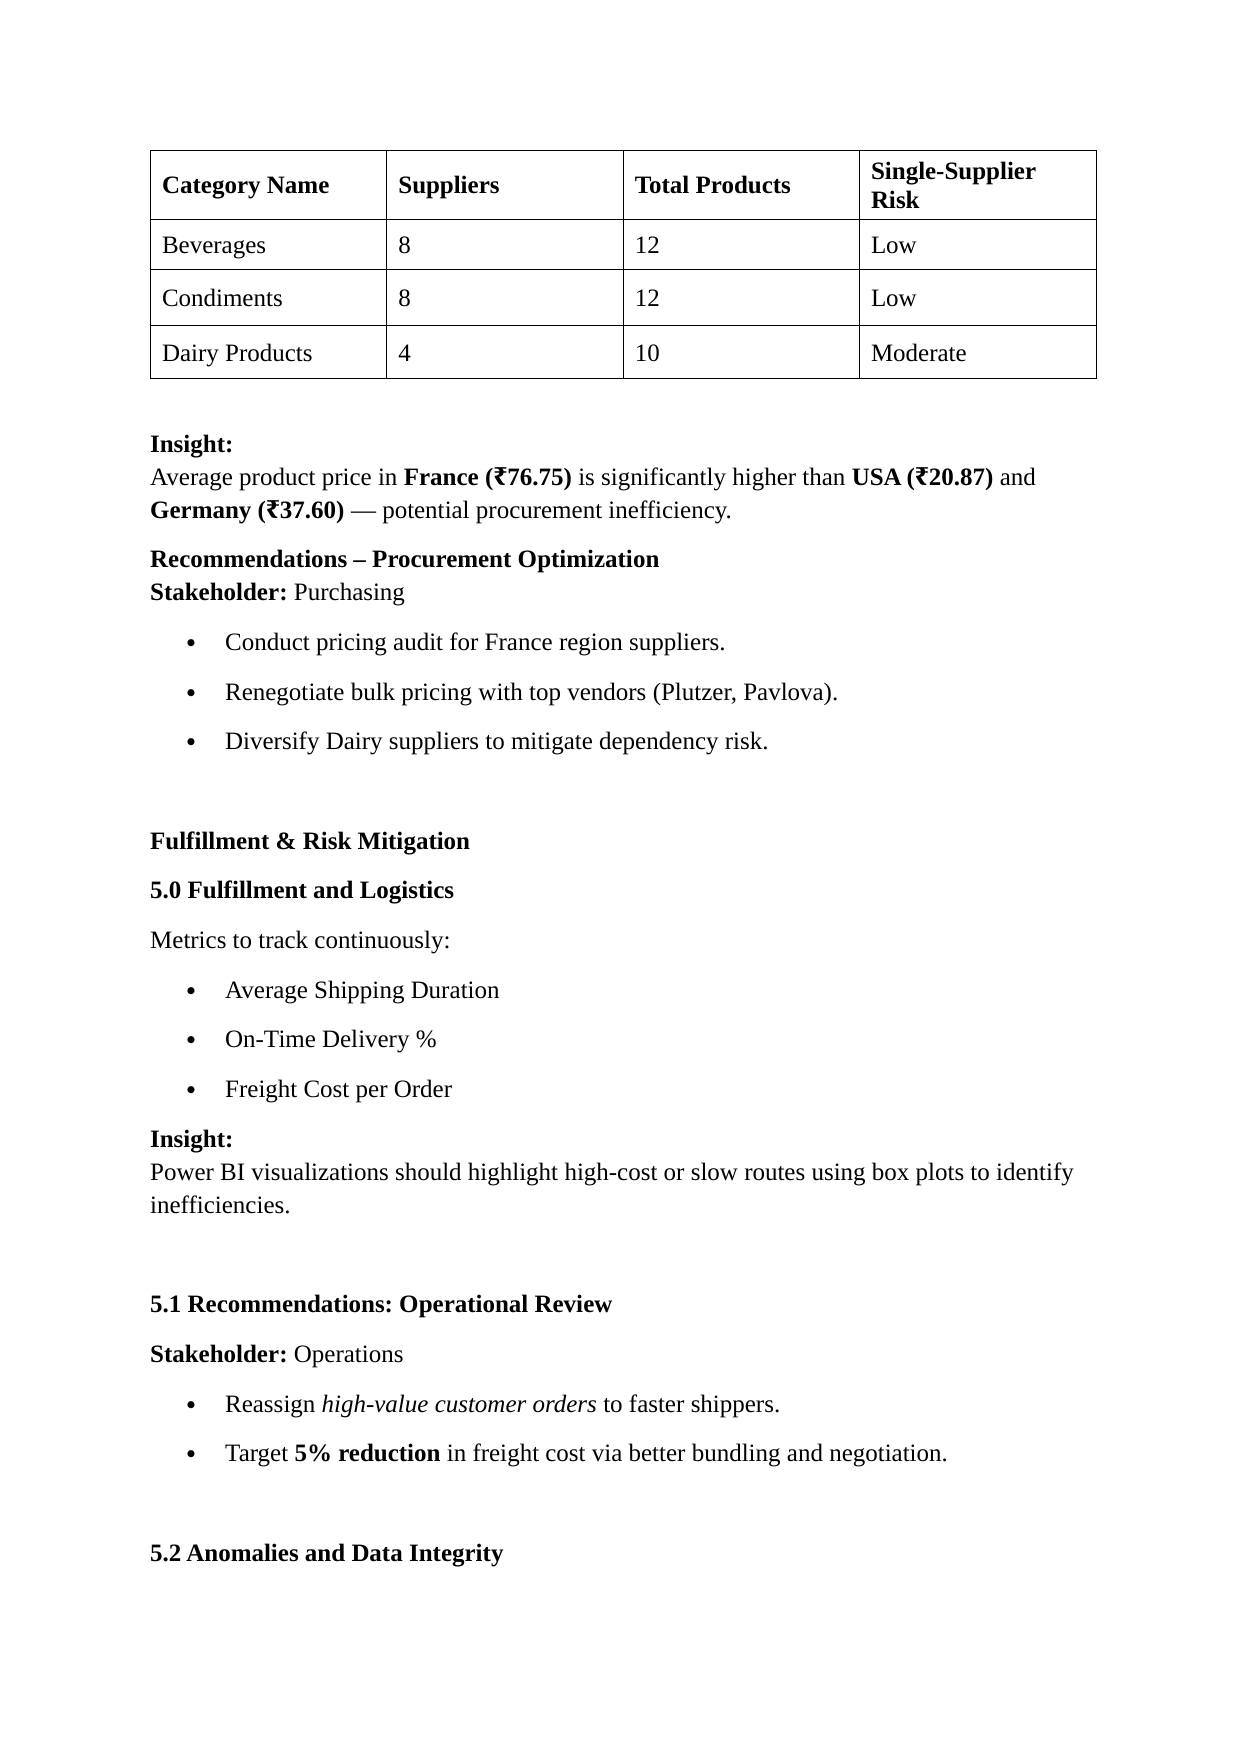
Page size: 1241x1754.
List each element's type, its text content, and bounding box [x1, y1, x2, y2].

table_cell Beverages [151, 220, 386, 269]
table_header Category Name [151, 151, 386, 219]
table_header Suppliers [387, 151, 623, 219]
text Fulfillment & Risk Mitigation [150, 826, 1090, 854]
list Freight Cost per Order [187, 1074, 1090, 1103]
text 5.2 Anomalies and Data Integrity [150, 1538, 1090, 1567]
list Conduct pricing audit for France region suppliers. [187, 627, 1090, 656]
table_cell 10 [624, 326, 859, 378]
list On-Time Delivery % [187, 1024, 1090, 1053]
text 5.1 Recommendations: Operational Review [150, 1289, 1090, 1318]
table_cell 8 [387, 220, 623, 269]
list Reassign high-value customer orders to faster shippers. [187, 1389, 1090, 1417]
table_cell Low [860, 270, 1096, 325]
table_cell 12 [624, 220, 859, 269]
table_cell Moderate [860, 326, 1096, 378]
list Diversify Dairy suppliers to mitigate dependency risk. [187, 726, 1090, 755]
table_cell Condiments [151, 270, 386, 325]
text Insight: Power BI visualizations should highlight high-cost or slow routes using box plots to identify inefficiencies. [150, 1124, 1090, 1219]
table_cell Dairy Products [151, 326, 386, 378]
table_cell Low [860, 220, 1096, 269]
table_cell 8 [387, 270, 623, 325]
table_header Single-Supplier Risk [860, 151, 1096, 219]
text Recommendations – Procurement Optimization Stakeholder: Purchasing [150, 544, 1090, 606]
table_header Total Products [624, 151, 859, 219]
table_cell 4 [387, 326, 623, 378]
text Metrics to track continuously: [150, 925, 1090, 954]
list Renegotiate bulk pricing with top vendors (Plutzer, Pavlova). [187, 677, 1090, 706]
table_cell 12 [624, 270, 859, 325]
list Average Shipping Duration [187, 975, 1090, 1004]
text Stakeholder: Operations [150, 1339, 1090, 1368]
list Target 5% reduction in freight cost via better bundling and negotiation. [187, 1438, 1090, 1467]
text Insight: Average product price in France (₹76.75) is significantly higher than USA (₹20.87) and Germany (₹37.60) — potential procurement inefficiency. [150, 429, 1090, 523]
text 5.0 Fulfillment and Logistics [150, 876, 1090, 904]
